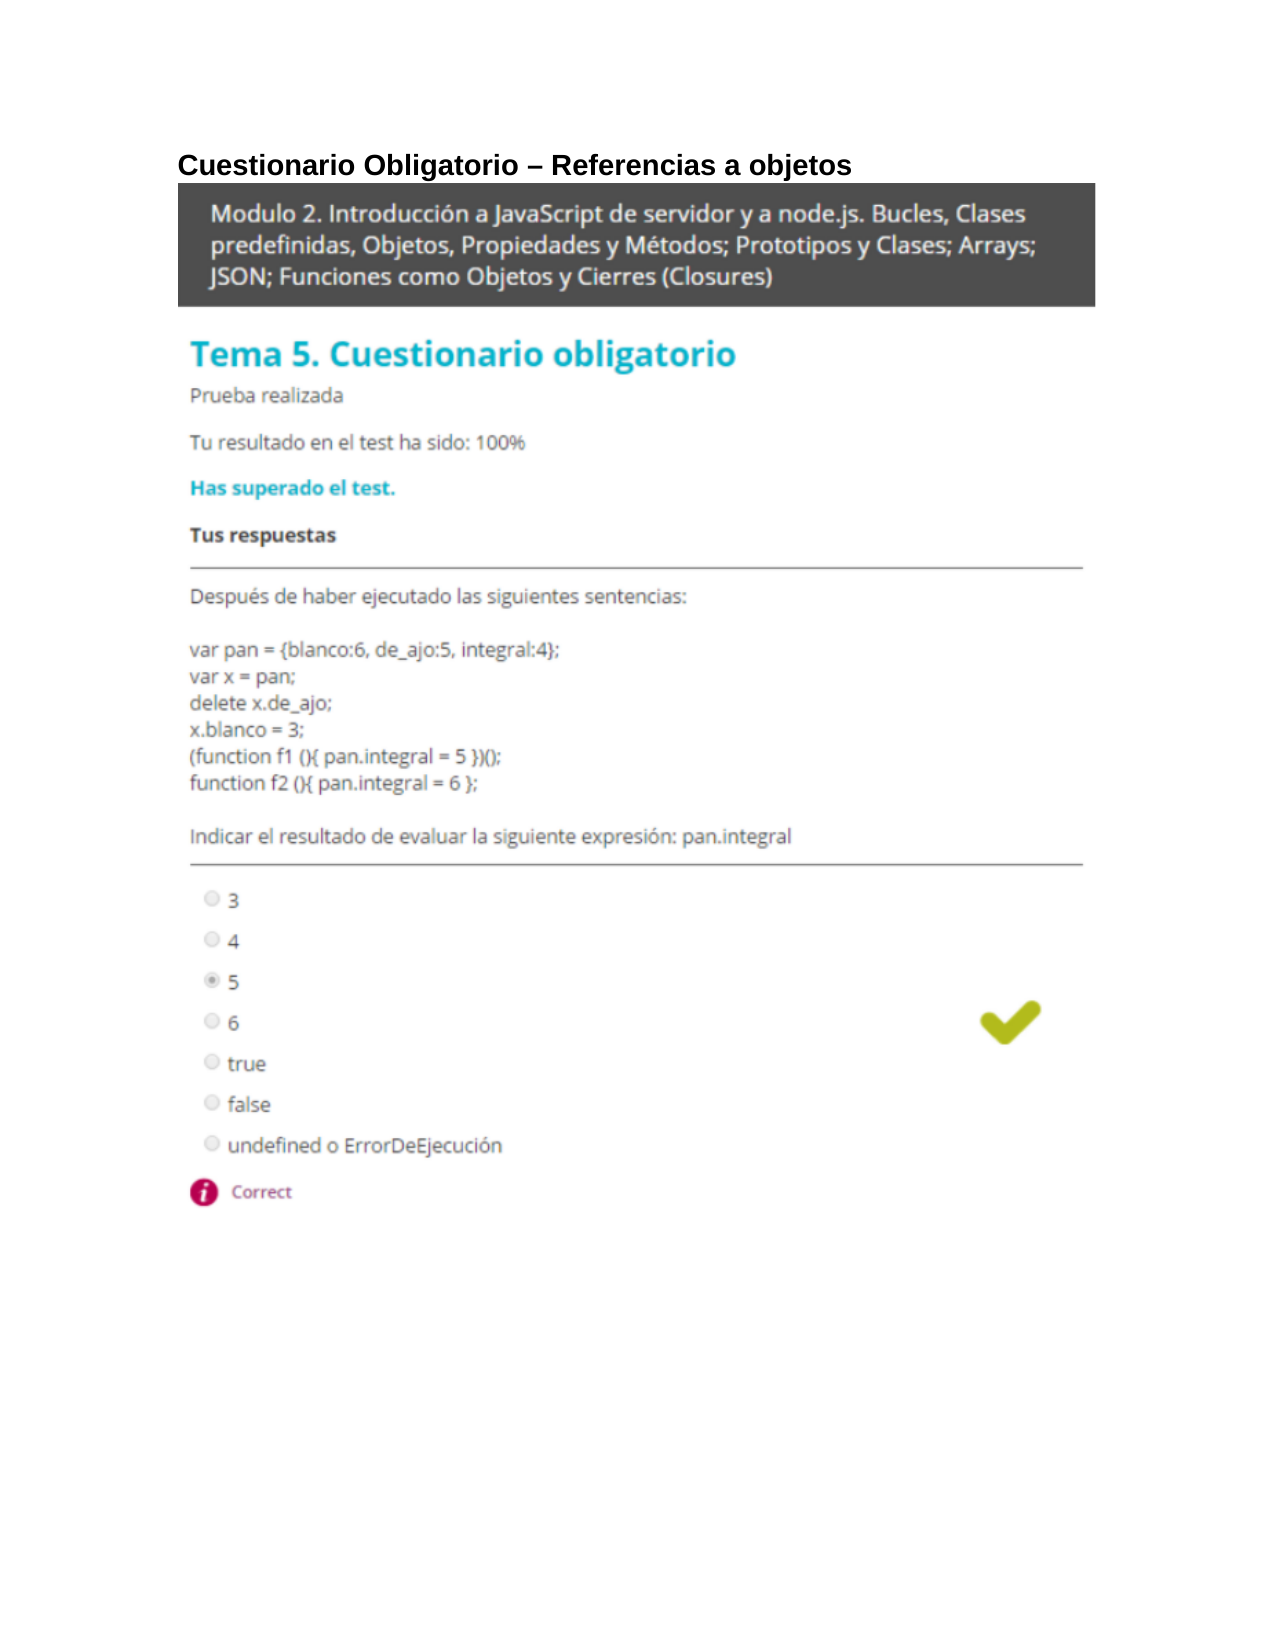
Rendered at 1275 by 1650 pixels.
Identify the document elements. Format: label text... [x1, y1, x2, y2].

subtitle Cuestionario Obligatorio – Referencias a objetos [177, 148, 1098, 181]
